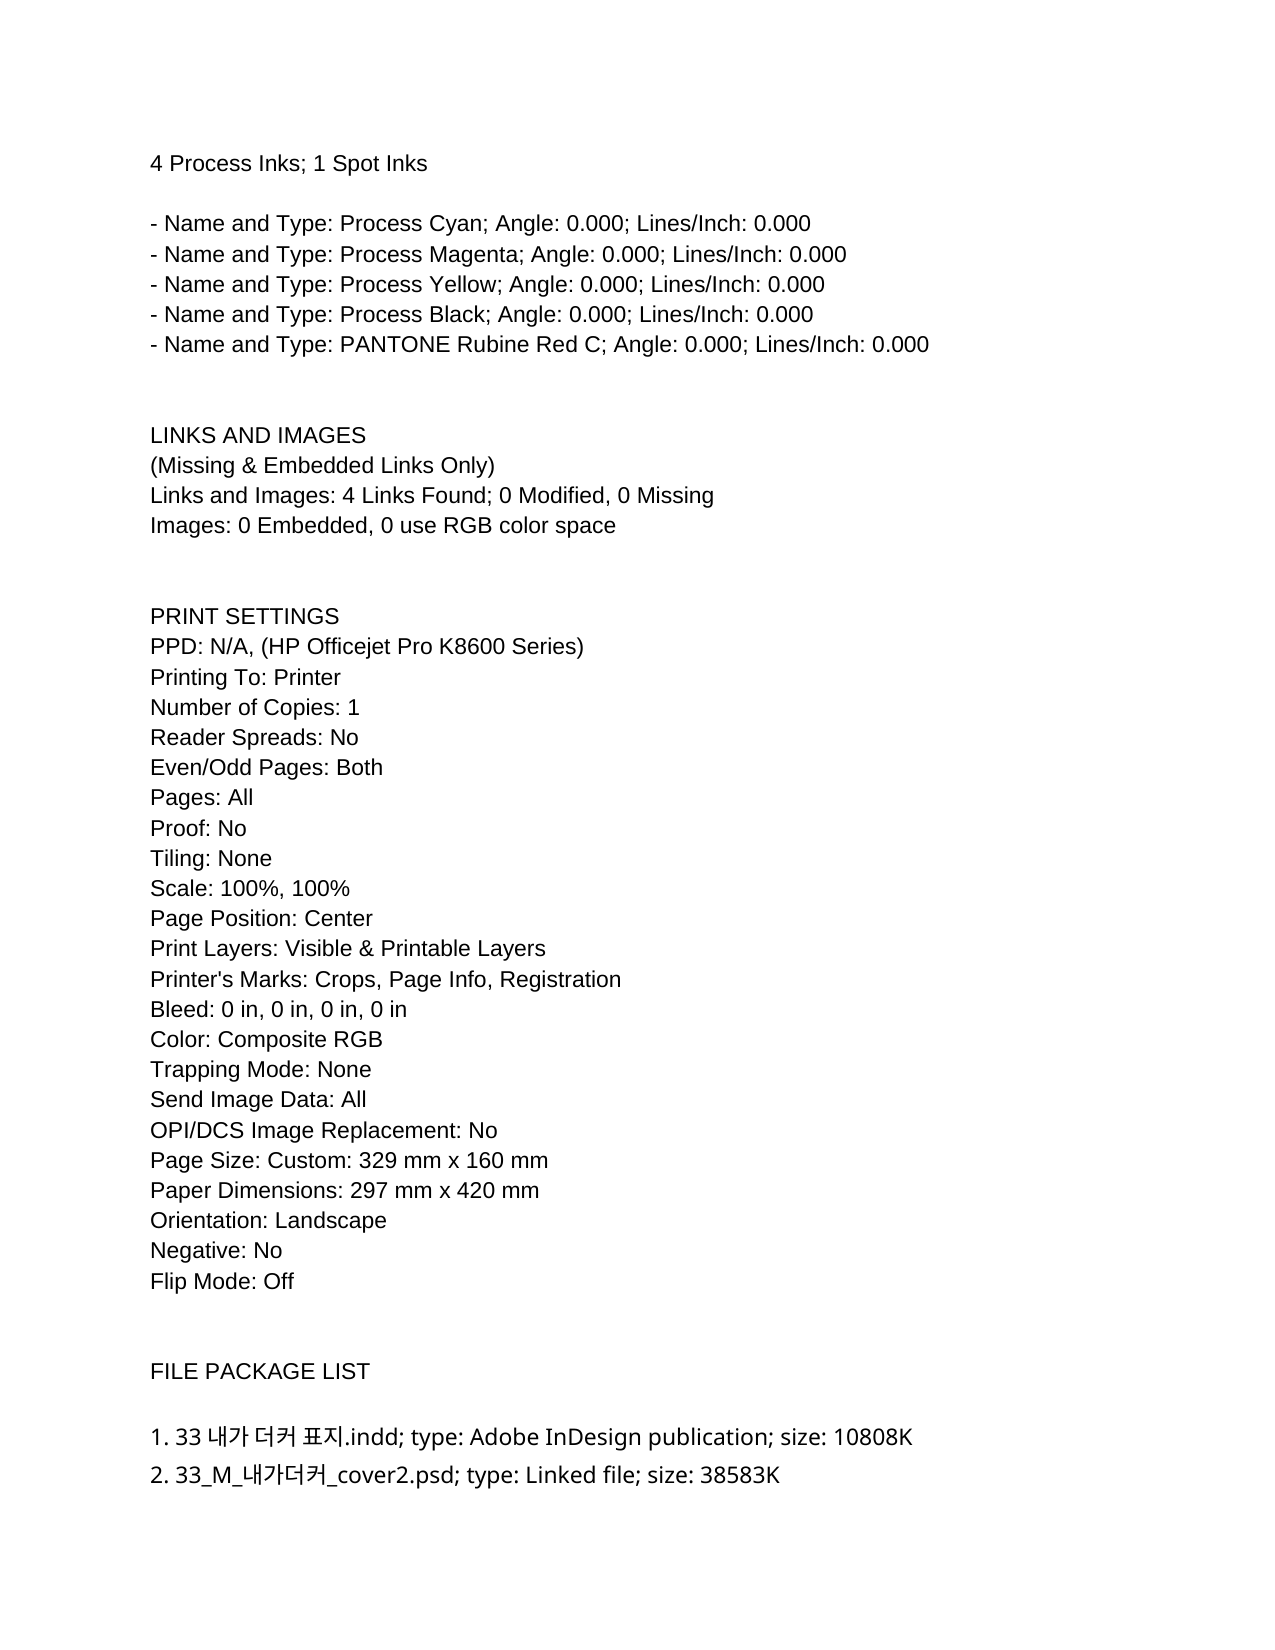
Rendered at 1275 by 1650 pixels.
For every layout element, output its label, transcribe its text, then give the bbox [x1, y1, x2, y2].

text 2. 33_M_내가더커_cover2.psd; type: Linked file; size: 38583K [150, 1457, 1125, 1490]
text Print Layers: Visible & Printable Layers [150, 935, 1125, 962]
text Images: 0 Embedded, 0 use RGB color space [150, 512, 1125, 539]
text Paper Dimensions: 297 mm x 420 mm [150, 1177, 1125, 1203]
text Scale: 100%, 100% [150, 875, 1125, 901]
text - Name and Type: Process Magenta; Angle: 0.000; Lines/Inch: 0.000 [150, 241, 1125, 267]
text Reader Spreads: No [150, 724, 1125, 750]
text Send Image Data: All [150, 1086, 1125, 1113]
text Negative: No [150, 1237, 1125, 1264]
text PPD: N/A, (HP Officejet Pro K8600 Series) [150, 633, 1125, 660]
text OPI/DCS Image Replacement: No [150, 1117, 1125, 1143]
text Even/Odd Pages: Both [150, 754, 1125, 781]
text FILE PACKAGE LIST [150, 1358, 1125, 1385]
text Printing To: Printer [150, 663, 1125, 690]
text Trapping Mode: None [150, 1056, 1125, 1083]
text Page Size: Custom: 329 mm x 160 mm [150, 1147, 1125, 1173]
text Tiling: None [150, 845, 1125, 871]
text Number of Copies: 1 [150, 694, 1125, 720]
text Bleed: 0 in, 0 in, 0 in, 0 in [150, 996, 1125, 1022]
text Links and Images: 4 Links Found; 0 Modified, 0 Missing [150, 482, 1125, 509]
text - Name and Type: Process Cyan; Angle: 0.000; Lines/Inch: 0.000 [150, 210, 1125, 237]
text (Missing & Embedded Links Only) [150, 452, 1125, 478]
text Proof: No [150, 814, 1125, 841]
text - Name and Type: Process Yellow; Angle: 0.000; Lines/Inch: 0.000 [150, 271, 1125, 297]
text - Name and Type: PANTONE Rubine Red C; Angle: 0.000; Lines/Inch: 0.000 [150, 331, 1125, 358]
text Pages: All [150, 784, 1125, 811]
text Orientation: Landscape [150, 1207, 1125, 1234]
text PRINT SETTINGS [150, 603, 1125, 629]
text 1. 33 내가 더커 표지.indd; type: Adobe InDesign publication; size: 10808K [150, 1419, 1125, 1452]
text - Name and Type: Process Black; Angle: 0.000; Lines/Inch: 0.000 [150, 301, 1125, 327]
text Color: Composite RGB [150, 1026, 1125, 1052]
text LINKS AND IMAGES [150, 422, 1125, 448]
text Page Position: Center [150, 905, 1125, 932]
text Flip Mode: Off [150, 1268, 1125, 1294]
text 4 Process Inks; 1 Spot Inks [150, 150, 1125, 176]
text Printer's Marks: Crops, Page Info, Registration [150, 966, 1125, 992]
